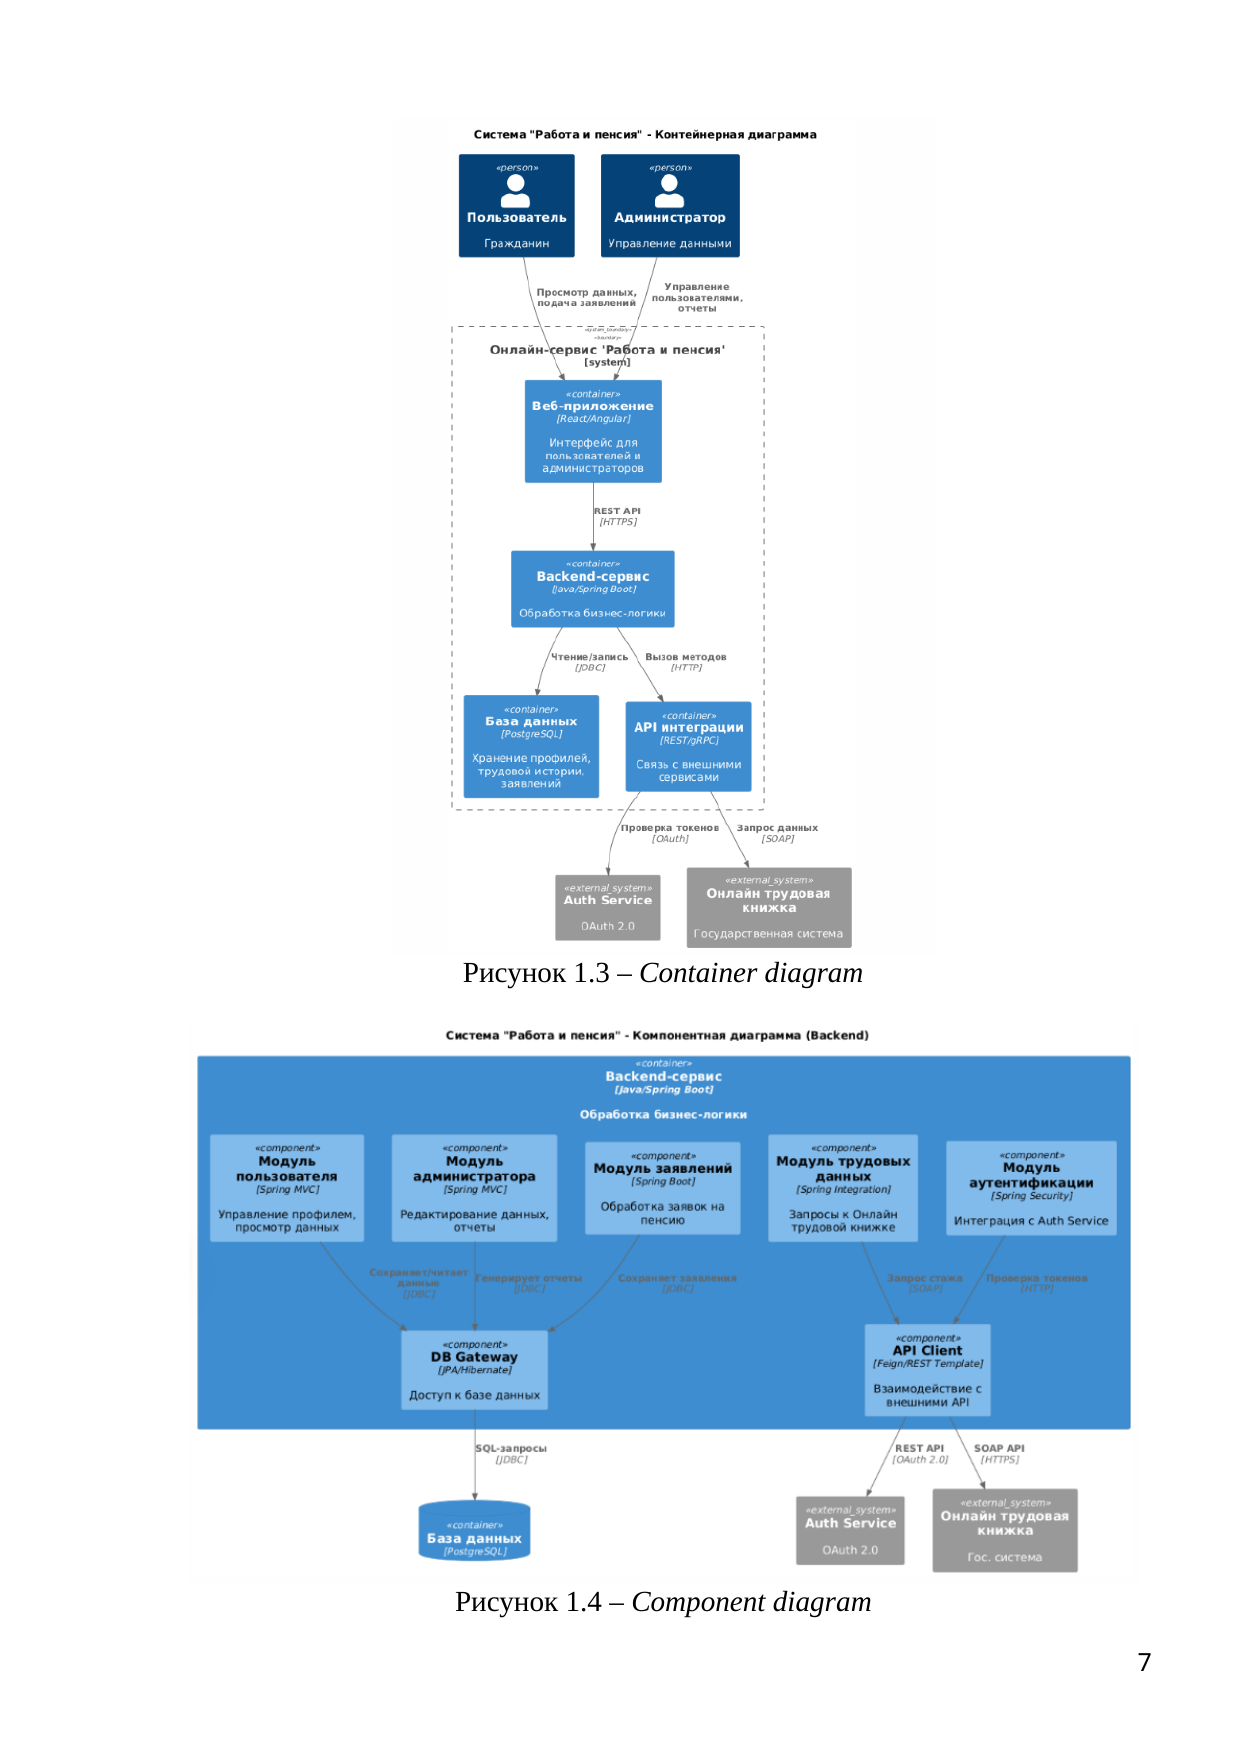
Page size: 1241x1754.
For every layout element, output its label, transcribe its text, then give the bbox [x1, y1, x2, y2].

text Рисунок 1.3 – Container diagram [177, 956, 1152, 989]
picture [189, 1022, 1140, 1584]
picture [392, 118, 937, 956]
text Рисунок 1.4 – Component diagram [177, 1584, 1152, 1617]
